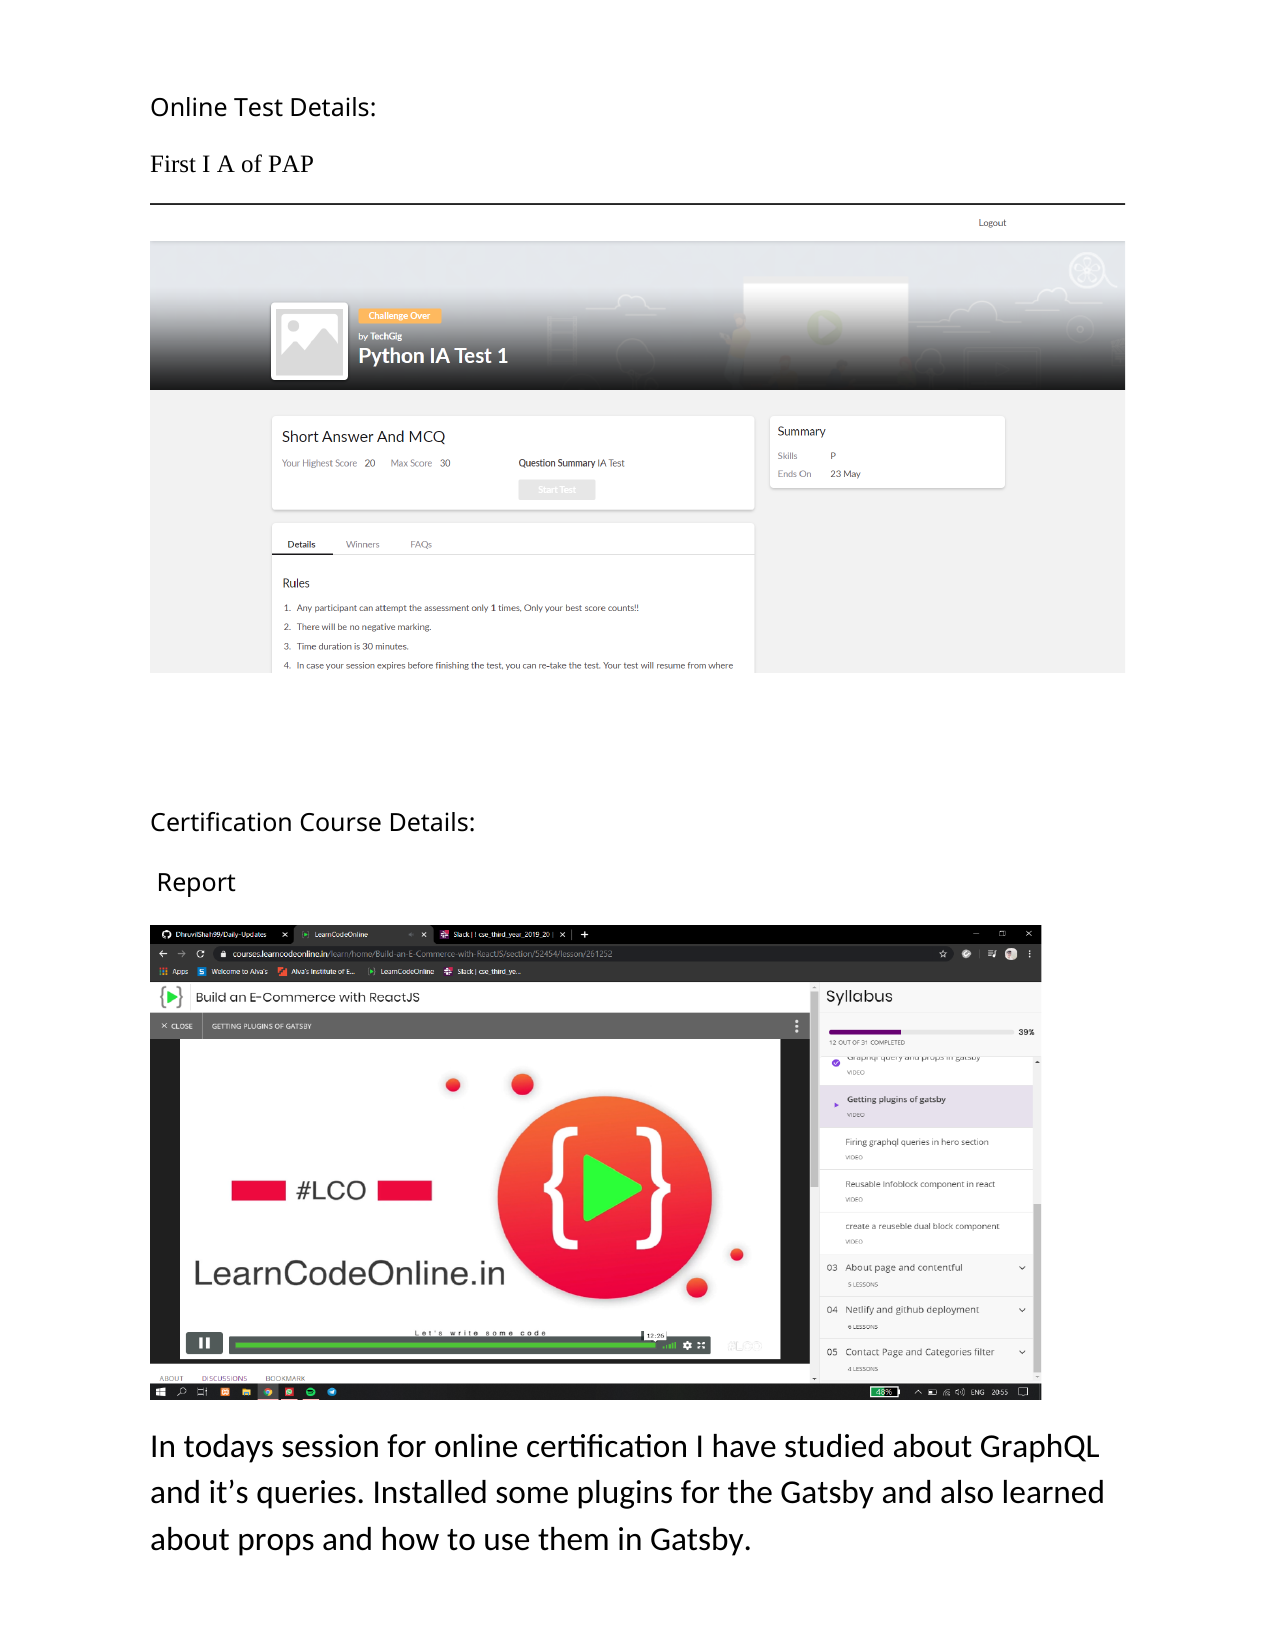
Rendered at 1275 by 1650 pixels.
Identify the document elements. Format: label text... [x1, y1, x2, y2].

text First I A of PAP [150, 149, 1125, 178]
text Certification Course Details: [150, 805, 1125, 839]
text Online Test Details: [150, 89, 1125, 124]
text Report [150, 865, 1125, 899]
picture [150, 925, 1042, 1400]
text In todays session for online certification I have studied about GraphQL and it’s queries. Installed some plugins for the Gatsby and also learned about props and how to use them in Gatsby. [150, 1425, 1125, 1559]
picture [150, 203, 1125, 673]
